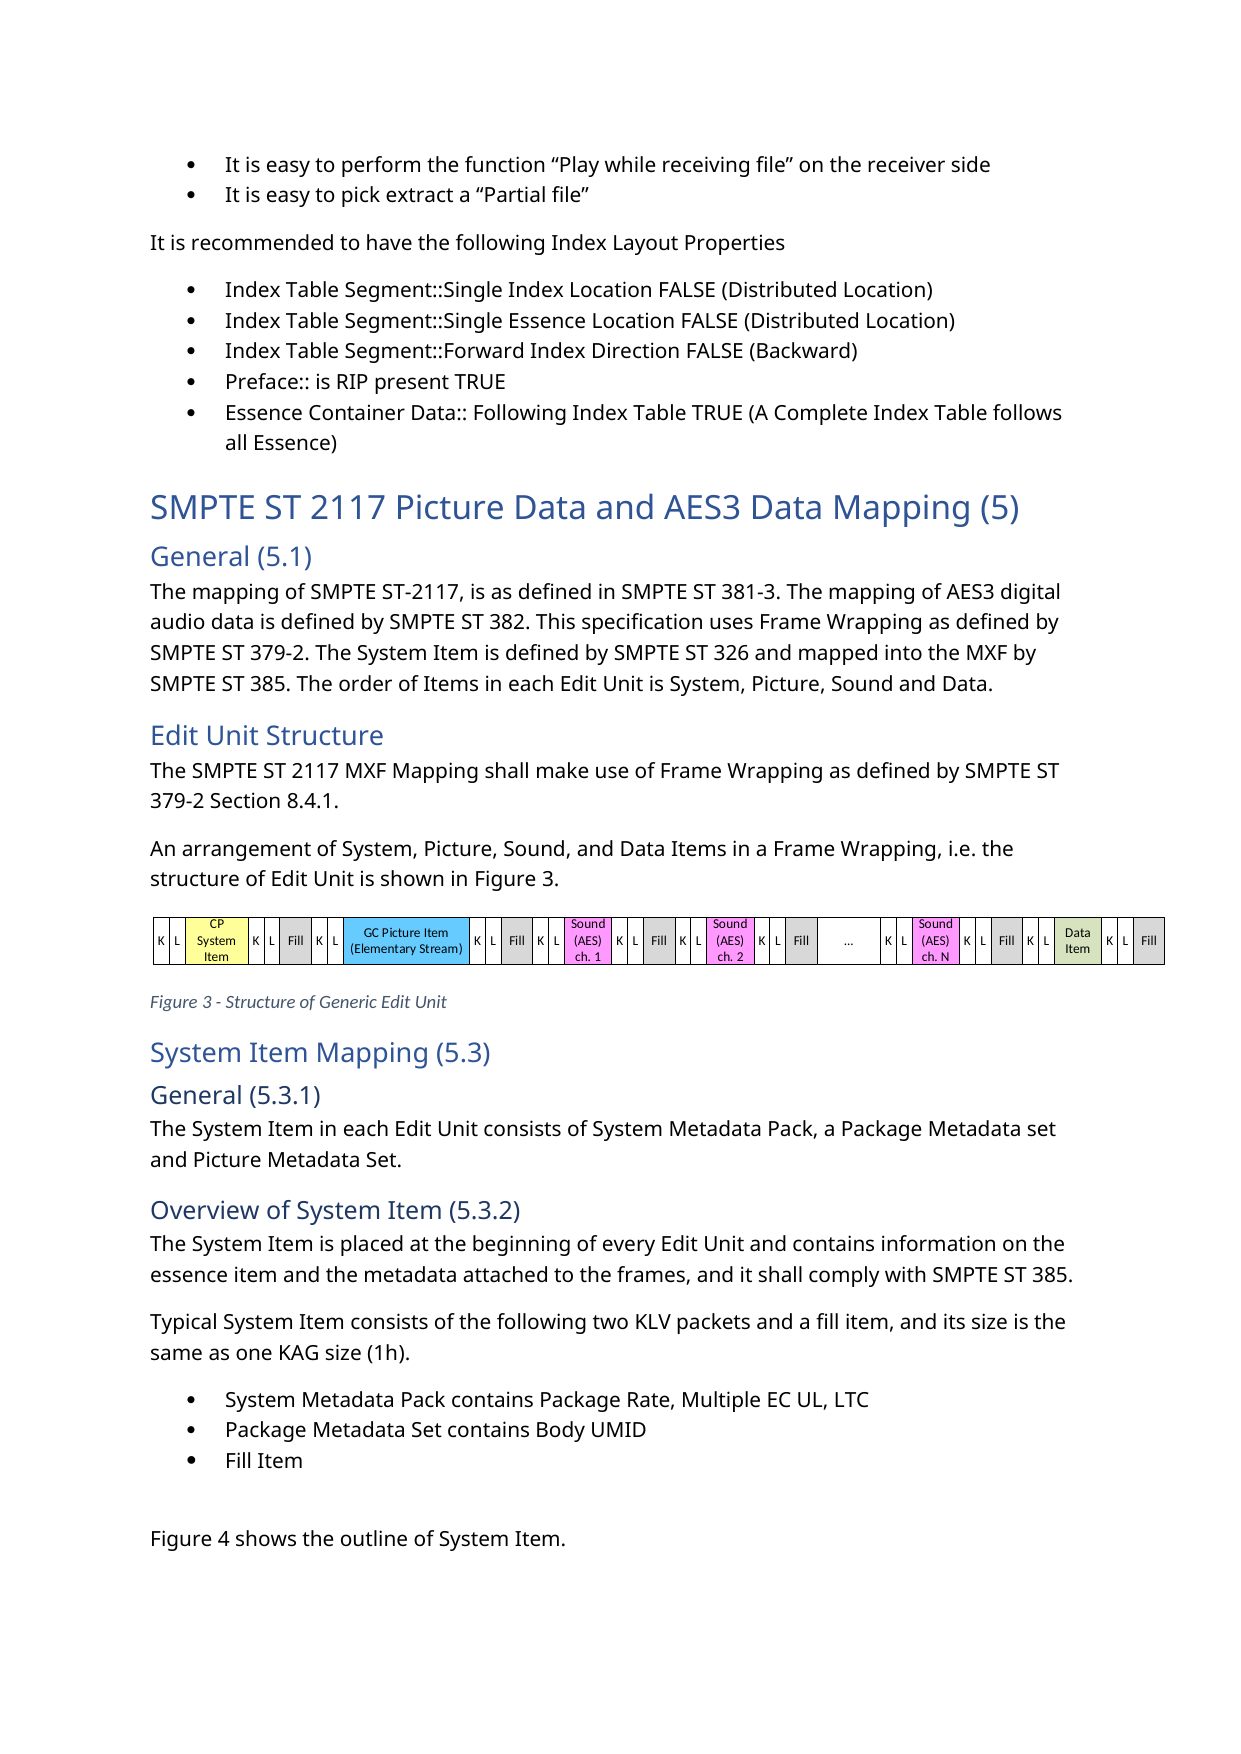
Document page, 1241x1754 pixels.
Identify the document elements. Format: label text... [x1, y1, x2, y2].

subtitle Overview of System Item (5.3.2) [150, 1192, 1090, 1226]
text Figure 4 shows the outline of System Item. [150, 1493, 1090, 1552]
text Figure 3 - Structure of Generic Edit Unit [150, 990, 1090, 1013]
subtitle System Item Mapping (5.3) [150, 1034, 1090, 1071]
list Essence Container Data:: Following Index Table TRUE (A Complete Index Table follows all Essence) [187, 398, 1090, 457]
text The System Item is placed at the beginning of every Edit Unit and contains information on the essence item and the metadata attached to the frames, and it shall comply with SMPTE ST 385. [150, 1229, 1090, 1288]
text It is recommended to have the following Index Layout Properties [150, 228, 1090, 256]
text An arrangement of System, Picture, Sound, and Data Items in a Frame Wrapping, i.e. the structure of Edit Unit is shown in Figure 3. [150, 834, 1090, 893]
subtitle Edit Unit Structure [150, 716, 1090, 753]
list It is easy to pick extract a “Partial file” [187, 181, 1090, 209]
text Typical System Item consists of the following two KLV packets and a fill item, and its size is the same as one KAG size (1h). [150, 1307, 1090, 1366]
list It is easy to perform the function “Play while receiving file” on the receiver side [187, 150, 1090, 178]
list Index Table Segment::Single Essence Location FALSE (Distributed Location) [187, 306, 1090, 334]
list Fill Item [187, 1446, 1090, 1474]
subtitle General (5.3.1) [150, 1078, 1090, 1112]
list Package Metadata Set contains Body UMID [187, 1416, 1090, 1444]
list System Metadata Pack contains Package Rate, Multiple EC UL, LTC [187, 1385, 1090, 1413]
list Preface:: is RIP present TRUE [187, 367, 1090, 396]
subtitle SMPTE ST 2117 Picture Data and AES3 Data Mapping (5) [150, 484, 1090, 529]
subtitle General (5.1) [150, 537, 1090, 574]
text The SMPTE ST 2117 MXF Mapping shall make use of Frame Wrapping as defined by SMPTE ST 379-2 Section 8.4.1. [150, 756, 1090, 815]
list Index Table Segment::Forward Index Direction FALSE (Backward) [187, 336, 1090, 365]
text The System Item in each Edit Unit consists of System Metadata Pack, a Package Metadata set and Picture Metadata Set. [150, 1114, 1090, 1173]
list Index Table Segment::Single Index Location FALSE (Distributed Location) [187, 275, 1090, 304]
text The mapping of SMPTE ST-2117, is as defined in SMPTE ST 381-3. The mapping of AES3 digital audio data is defined by SMPTE ST 382. This specification uses Frame Wrapping as defined by SMPTE ST 379-2. The System Item is defined by SMPTE ST 326 and mapped into the MXF by SMPTE ST 385. The order of Items in each Edit Unit is System, Picture, Sound and Data. [150, 577, 1090, 697]
